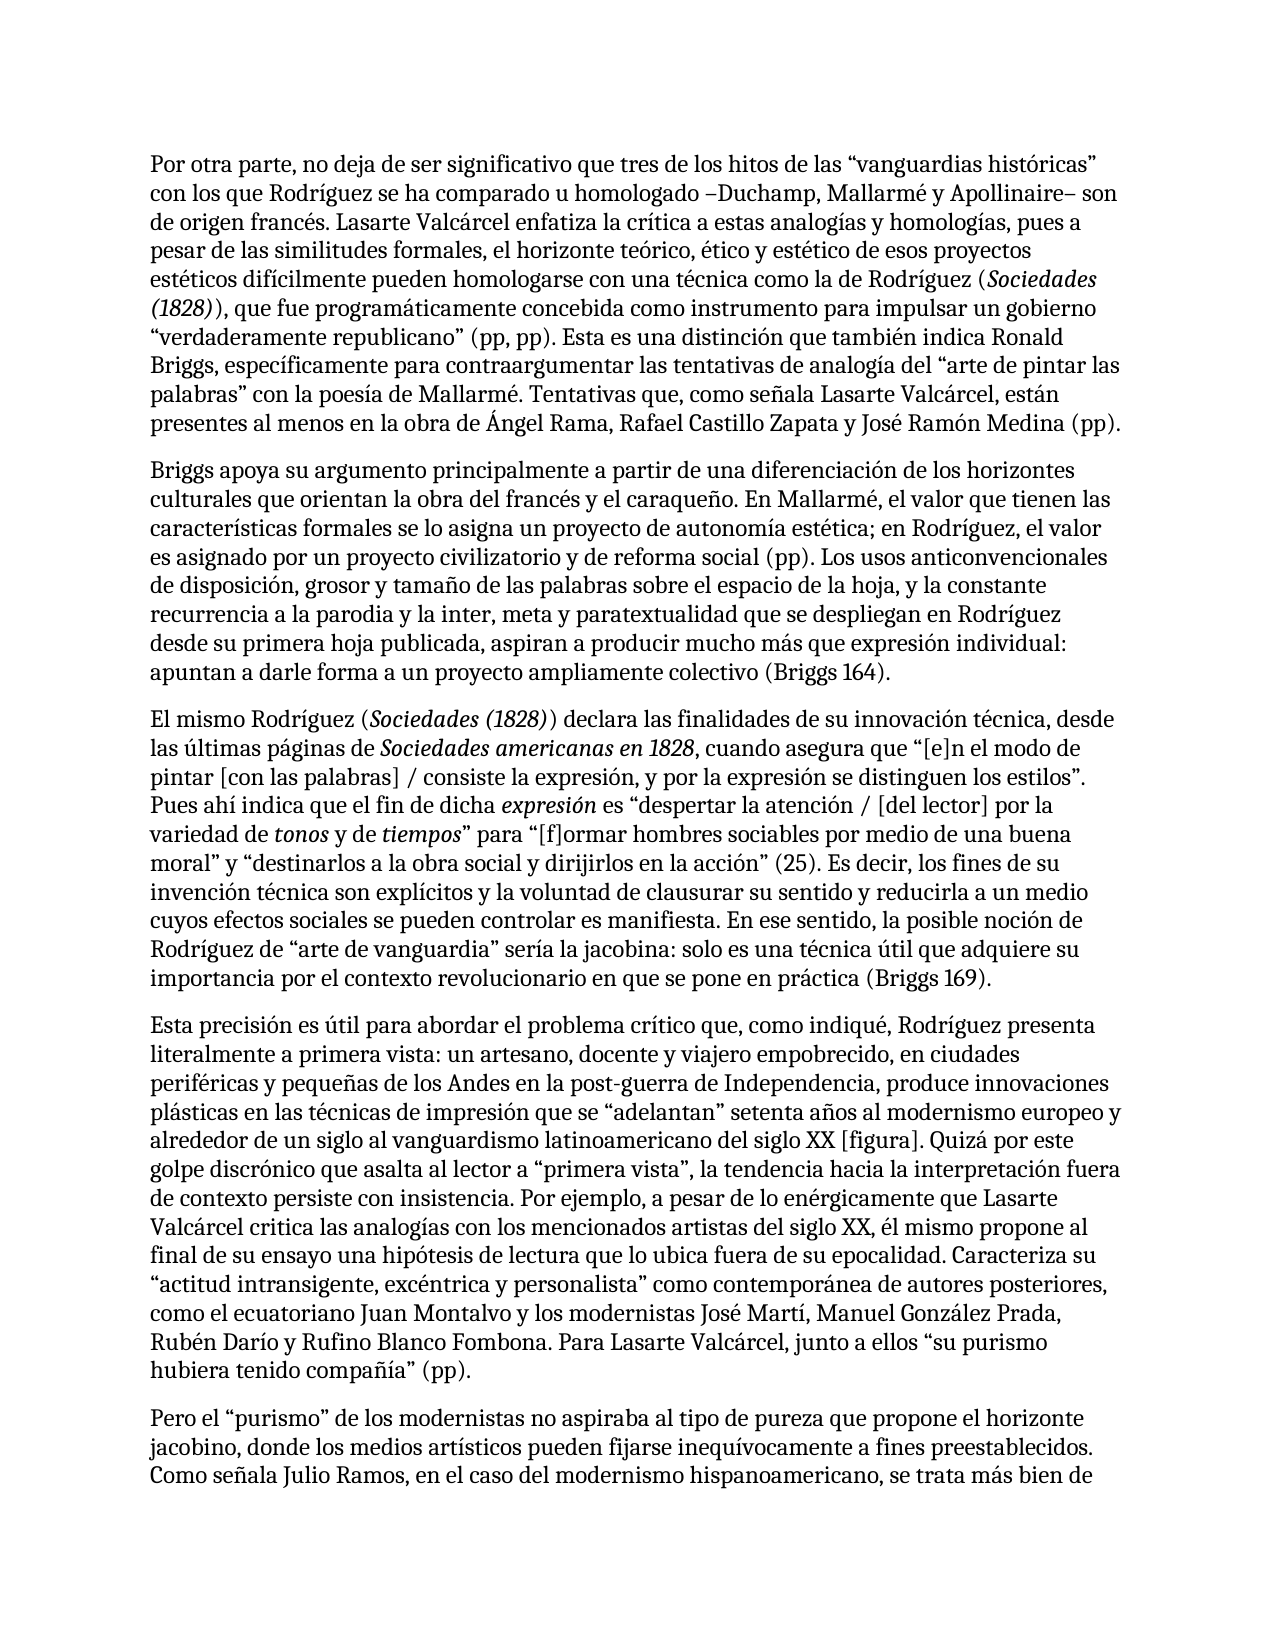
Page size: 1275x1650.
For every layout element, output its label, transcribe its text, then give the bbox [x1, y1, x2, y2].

text Briggs apoya su argumento principalmente a partir de una diferenciación de los horizontes culturales que orientan la obra del francés y el caraqueño. En Mallarmé, el valor que tienen las características formales se lo asigna un proyecto de autonomía estética; en Rodríguez, el valor es asignado por un proyecto civilizatorio y de reforma social (pp). Los usos anticonvencionales de disposición, grosor y tamaño de las palabras sobre el espacio de la hoja, y la constante recurrencia a la parodia y la inter, meta y paratextualidad que se despliegan en Rodríguez desde su primera hoja publicada, aspiran a producir mucho más que expresión individual: apuntan a darle forma a un proyecto ampliamente colectivo (Briggs 164). [150, 456, 1125, 686]
text Por otra parte, no deja de ser significativo que tres de los hitos de las “vanguardias históricas” con los que Rodríguez se ha comparado u homologado –Duchamp, Mallarmé y Apollinaire– son de origen francés. Lasarte Valcárcel enfatiza la crítica a estas analogías y homologías, pues a pesar de las similitudes formales, el horizonte teórico, ético y estético de esos proyectos estéticos difícilmente pueden homologarse con una técnica como la de Rodríguez (Sociedades (1828)), que fue programáticamente concebida como instrumento para impulsar un gobierno “verdaderamente republicano” (pp, pp). Esta es una distinción que también indica Ronald Briggs, específicamente para contraargumentar las tentativas de analogía del “arte de pintar las palabras” con la poesía de Mallarmé. Tentativas que, como señala Lasarte Valcárcel, están presentes al menos en la obra de Ángel Rama, Rafael Castillo Zapata y José Ramón Medina (pp). [150, 150, 1125, 437]
text Esta precisión es útil para abordar el problema crítico que, como indiqué, Rodríguez presenta literalmente a primera vista: un artesano, docente y viajero empobrecido, en ciudades periféricas y pequeñas de los Andes en la post-guerra de Independencia, produce innovaciones plásticas en las técnicas de impresión que se “adelantan” setenta años al modernismo europeo y alrededor de un siglo al vanguardismo latinoamericano del siglo XX [figura]. Quizá por este golpe discrónico que asalta al lector a “primera vista”, la tendencia hacia la interpretación fuera de contexto persiste con insistencia. Por ejemplo, a pesar de lo enérgicamente que Lasarte Valcárcel critica las analogías con los mencionados artistas del siglo XX, él mismo propone al final de su ensayo una hipótesis de lectura que lo ubica fuera de su epocalidad. Caracteriza su “actitud intransigente, excéntrica y personalista” como contemporánea de autores posteriores, como el ecuatoriano Juan Montalvo y los modernistas José Martí, Manuel González Prada, Rubén Darío y Rufino Blanco Fombona. Para Lasarte Valcárcel, junto a ellos “su purismo hubiera tenido compañía” (pp). [150, 1011, 1125, 1385]
text El mismo Rodríguez (Sociedades (1828)) declara las finalidades de su innovación técnica, desde las últimas páginas de Sociedades americanas en 1828, cuando asegura que “[e]n el modo de pintar [con las palabras] / consiste la expresión, y por la expresión se distinguen los estilos”. Pues ahí indica que el fin de dicha expresión es “despertar la atención / [del lector] por la variedad de tonos y de tiempos” para “[f]ormar hombres sociables por medio de una buena moral” y “destinarlos a la obra social y dirijirlos en la acción” (25). Es decir, los fines de su invención técnica son explícitos y la voluntad de clausurar su sentido y reducirla a un medio cuyos efectos sociales se pueden controlar es manifiesta. En ese sentido, la posible noción de Rodríguez de “arte de vanguardia” sería la jacobina: solo es una técnica útil que adquiere su importancia por el contexto revolucionario en que se pone en práctica (Briggs 169). [150, 705, 1125, 992]
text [150, 1404, 1125, 1490]
